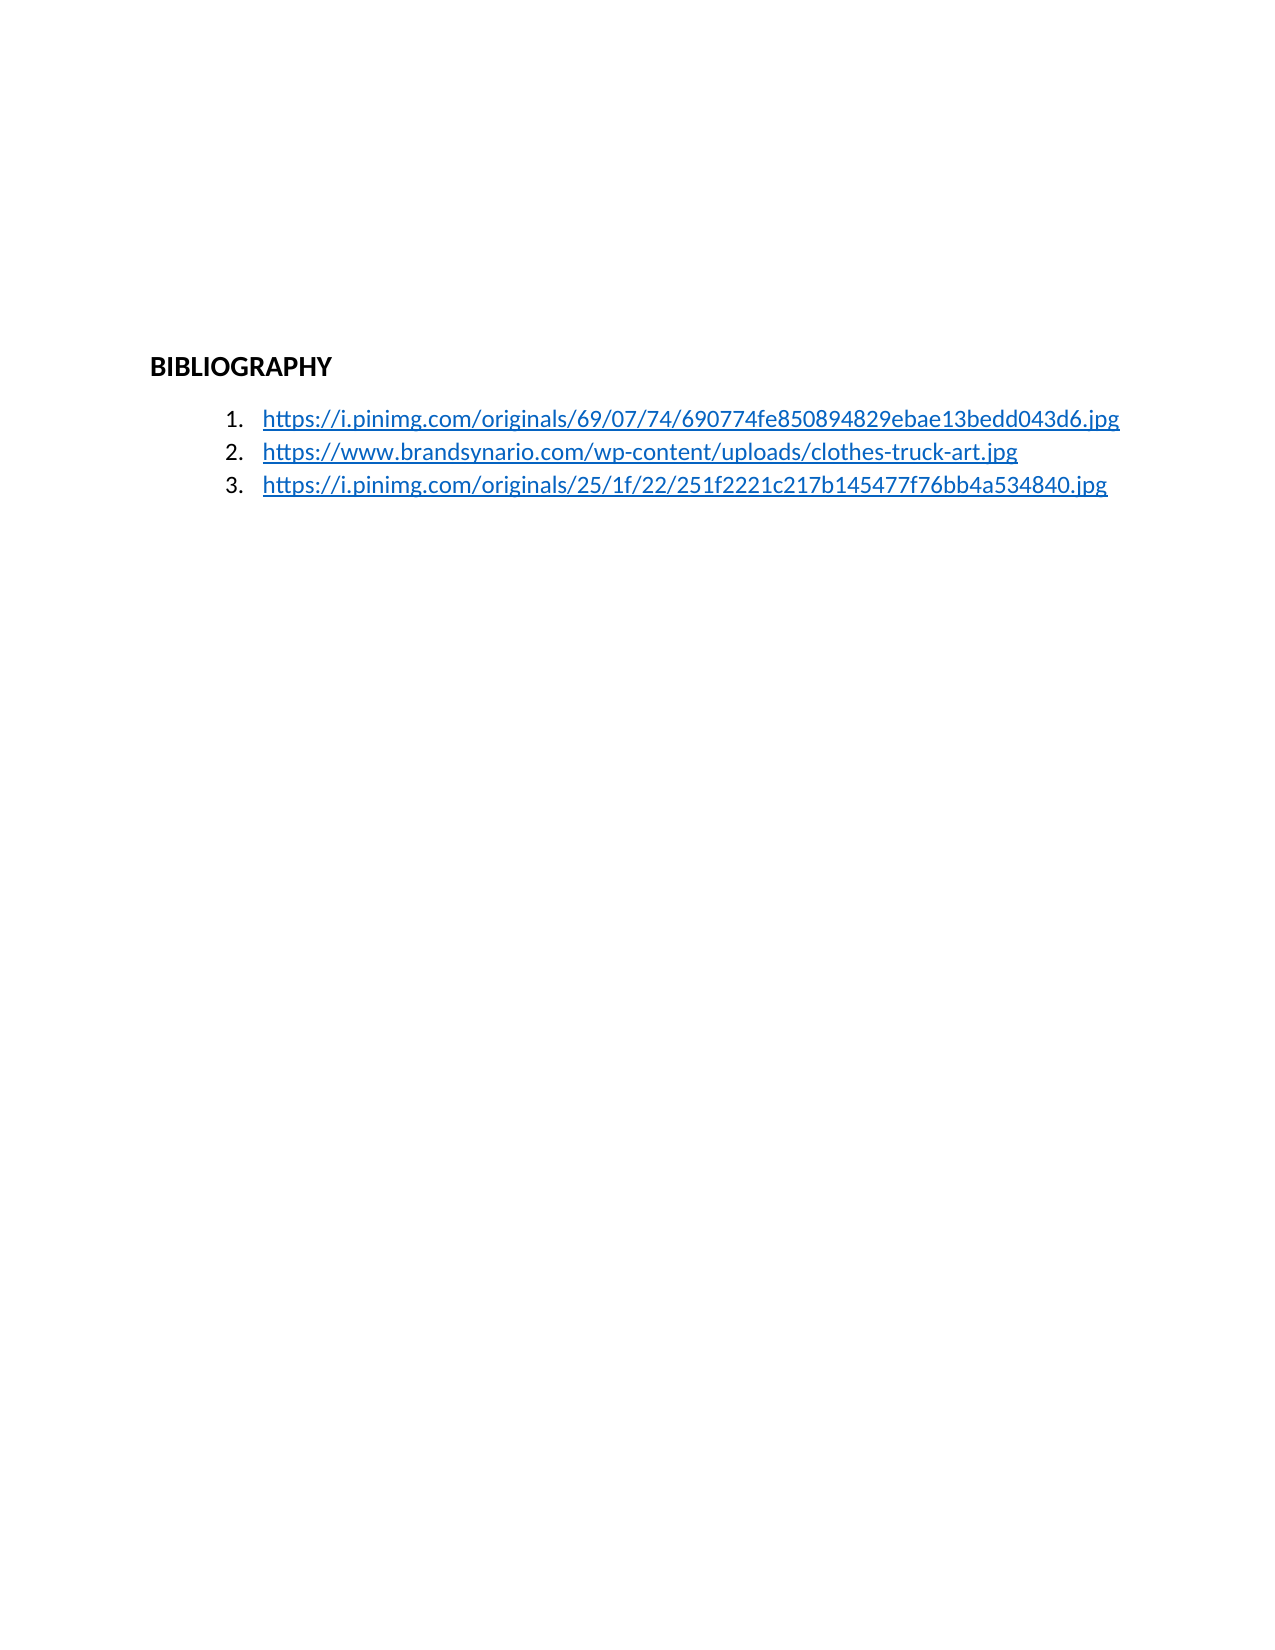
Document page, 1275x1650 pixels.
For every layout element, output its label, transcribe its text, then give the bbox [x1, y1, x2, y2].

list https://www.brandsynario.com/wp-content/uploads/clothes-truck-art.jpg [225, 436, 1125, 467]
list https://i.pinimg.com/originals/25/1f/22/251f2221c217b145477f76bb4a534840.jpg [225, 469, 1125, 500]
text BIBLIOGRAPHY [150, 348, 1125, 384]
list https://i.pinimg.com/originals/69/07/74/690774fe850894829ebae13bedd043d6.jpg [225, 403, 1125, 434]
